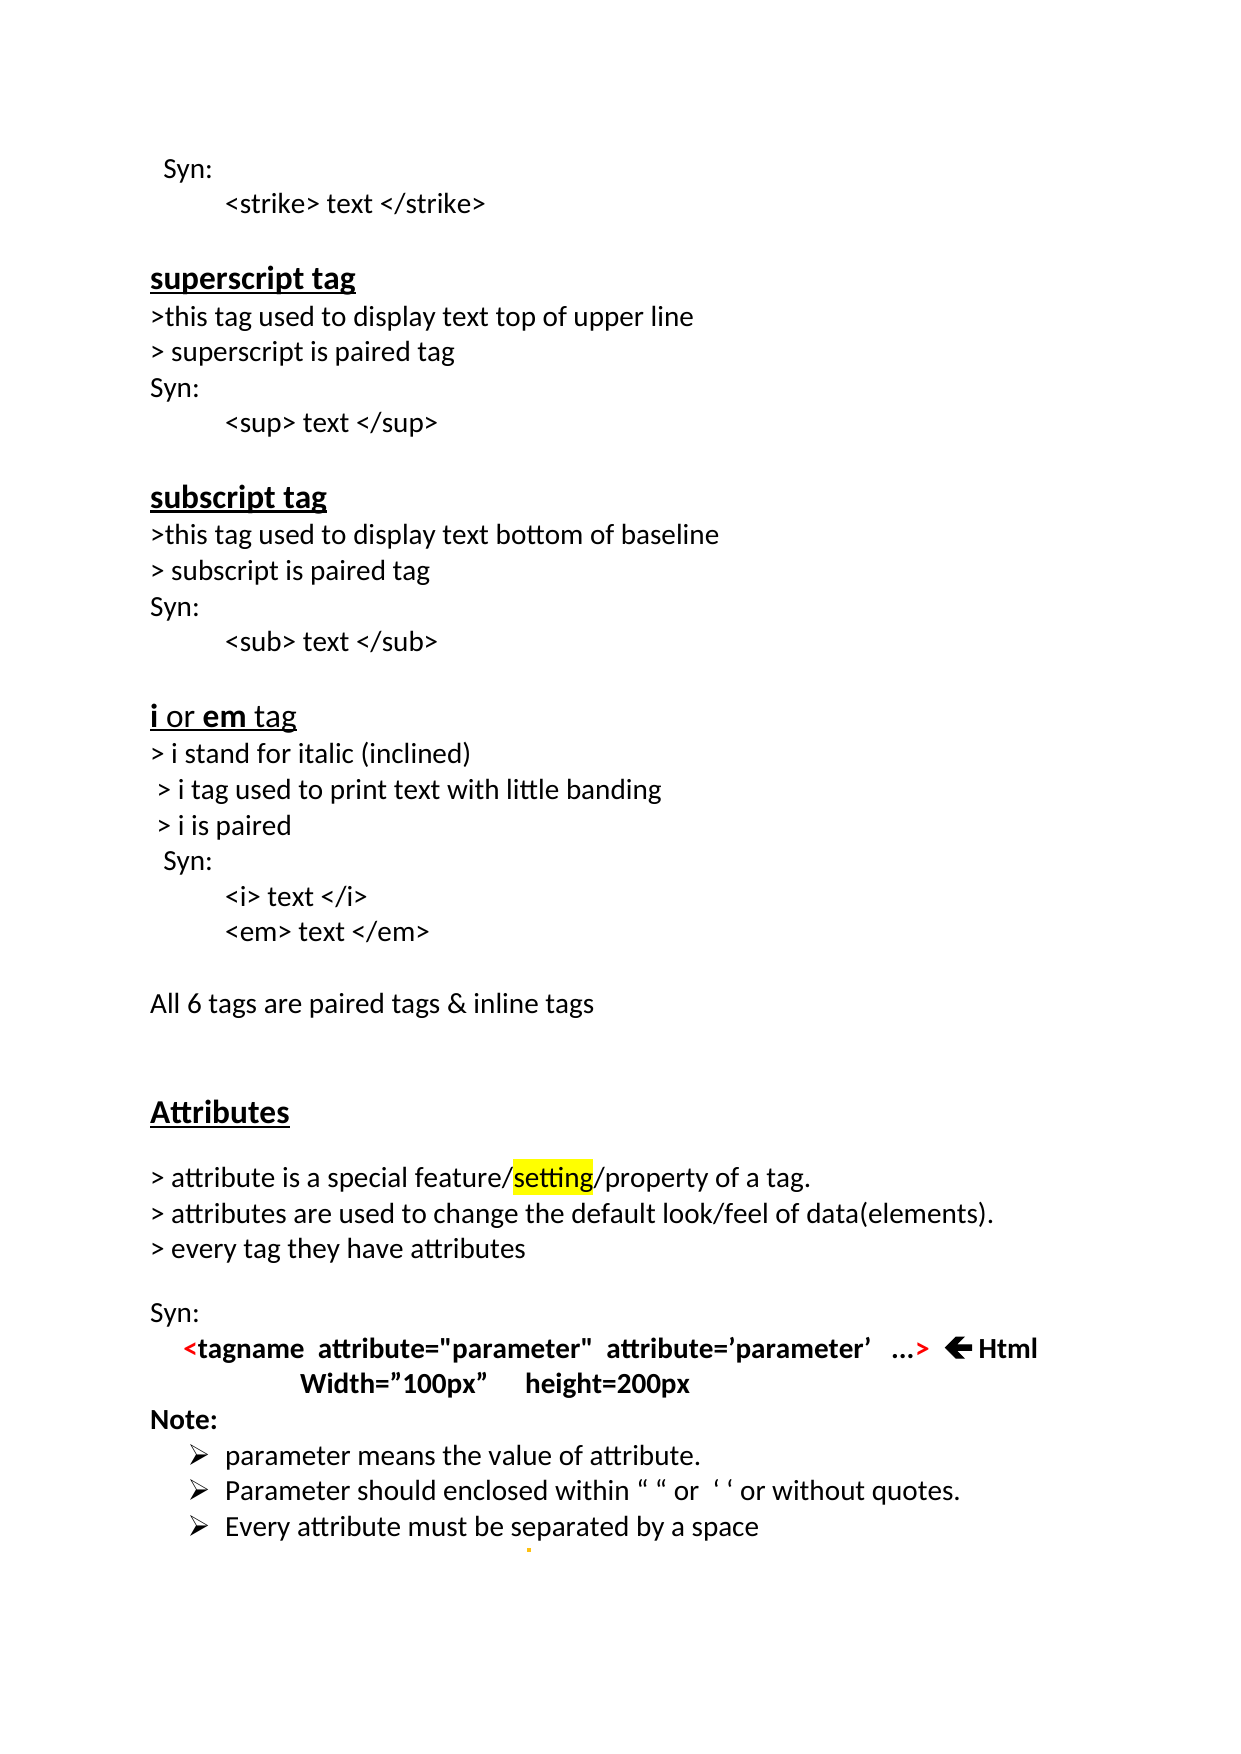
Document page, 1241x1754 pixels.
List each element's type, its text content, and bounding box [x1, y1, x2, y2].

text subscript tag [150, 476, 1137, 516]
text > attribute is a special feature/setting/property of a tag. [593, 1159, 1137, 1195]
list parameter means the value of attribute. [187, 1437, 1137, 1472]
text > superscript is paired tag [150, 333, 1137, 369]
text <sup> text </sup> [150, 404, 1137, 440]
text > attributes are used to change the default look/feel of data(elements). [150, 1195, 1137, 1230]
text <em> text </em> [150, 913, 1137, 949]
text Syn: [150, 842, 1137, 878]
text > i stand for italic (inclined) [150, 735, 1137, 771]
text > i tag used to print text with little banding [150, 771, 1137, 807]
text Width=”100px” height=200px [150, 1365, 1137, 1401]
text > i is paired [150, 807, 1137, 842]
text Syn: [150, 588, 1137, 623]
text <i> text </i> [150, 878, 1137, 913]
text superscript tag [150, 257, 1137, 298]
list Every attribute must be separated by a space [187, 1508, 1137, 1543]
text Note: [150, 1401, 1137, 1437]
text Attributes [150, 1092, 1137, 1132]
text > attribute is a special feature/setting/property of a tag. [150, 1159, 513, 1195]
text i or em tag [150, 694, 1137, 735]
text <tagname attribute="parameter" attribute=’parameter’ ...> Html [150, 1330, 1137, 1365]
text <strike> text </strike> [150, 186, 1137, 221]
text > every tag they have attributes [150, 1230, 1137, 1266]
text Syn: [150, 1294, 1137, 1330]
text <sub> text </sub> [150, 623, 1137, 659]
text All 6 tags are paired tags & inline tags [150, 985, 1137, 1020]
text >this tag used to display text top of upper line [150, 298, 1137, 333]
text > subscript is paired tag [150, 552, 1137, 588]
text Syn: [150, 150, 1137, 186]
text Syn: [150, 369, 1137, 404]
text >this tag used to display text bottom of baseline [150, 516, 1137, 552]
list Parameter should enclosed within “ “ or ‘ ‘ or without quotes. [187, 1472, 1137, 1508]
